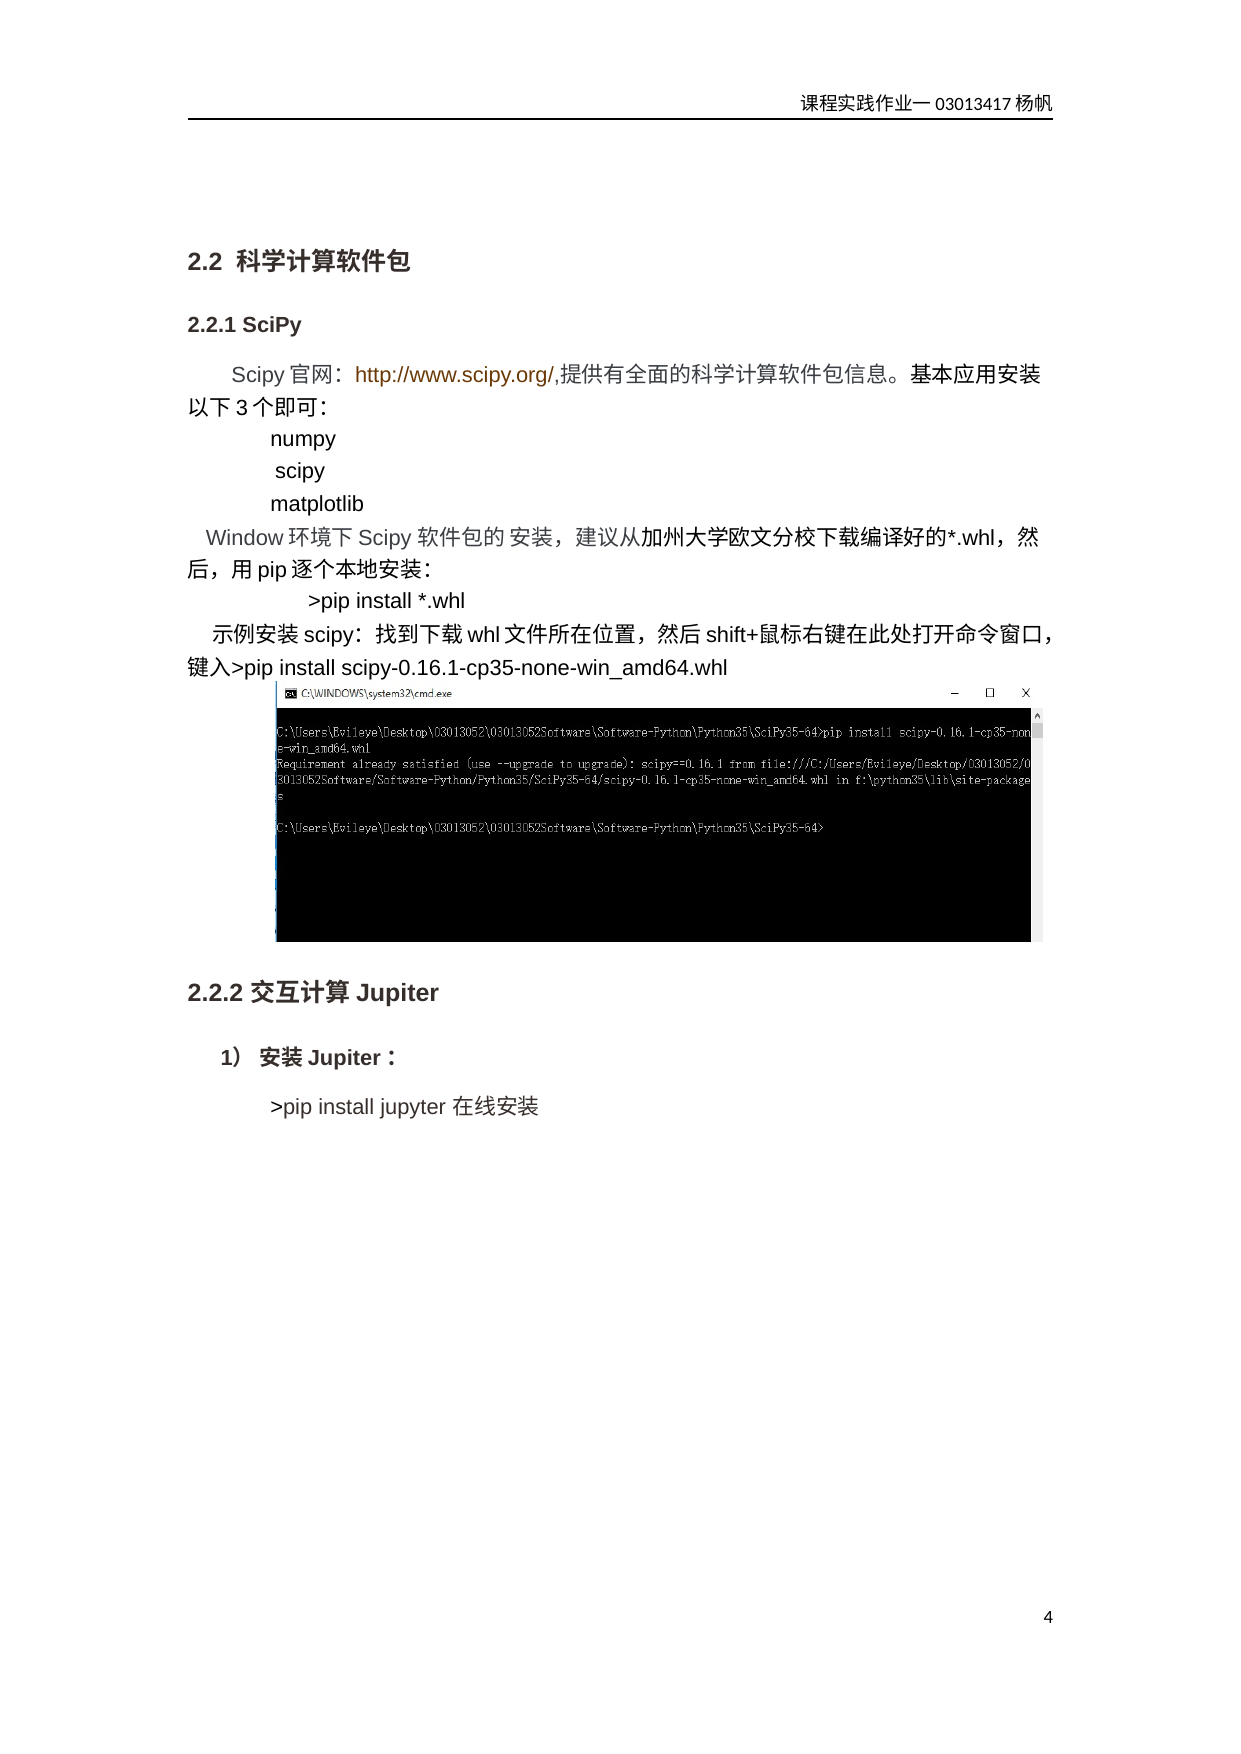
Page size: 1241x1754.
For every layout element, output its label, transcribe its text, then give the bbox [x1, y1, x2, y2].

text 2.2.1 SciPy [187, 308, 1053, 341]
text >pip install *.whl [187, 584, 1053, 617]
text matplotlib [231, 487, 1053, 519]
text scipy [231, 454, 1053, 487]
text numpy [231, 422, 1053, 454]
text 2.2.2 交互计算 Jupiter [187, 958, 1053, 1023]
text 示例安装scipy：找到下载whl文件所在位置，然后shift+鼠标右键在此处打开命令窗口，键入>pip install scipy-0.16.1-cp35-none-win_amd64.whl [187, 617, 1053, 682]
text Scipy官网：http://www.scipy.org/,提供有全面的科学计算软件包信息。基本应用安装以下3个即可： [187, 357, 1053, 422]
picture [275, 681, 1043, 942]
text 2.2 科学计算软件包 [187, 227, 1053, 292]
text 1） 安装Jupiter ： [187, 1039, 1053, 1072]
text Window环境下Scipy 软件包的 安装，建议从加州大学欧文分校下载编译好的*.whl，然后，用pip逐个本地安装： [187, 519, 1053, 584]
text >pip install jupyter 在线安装 [187, 1088, 1053, 1121]
